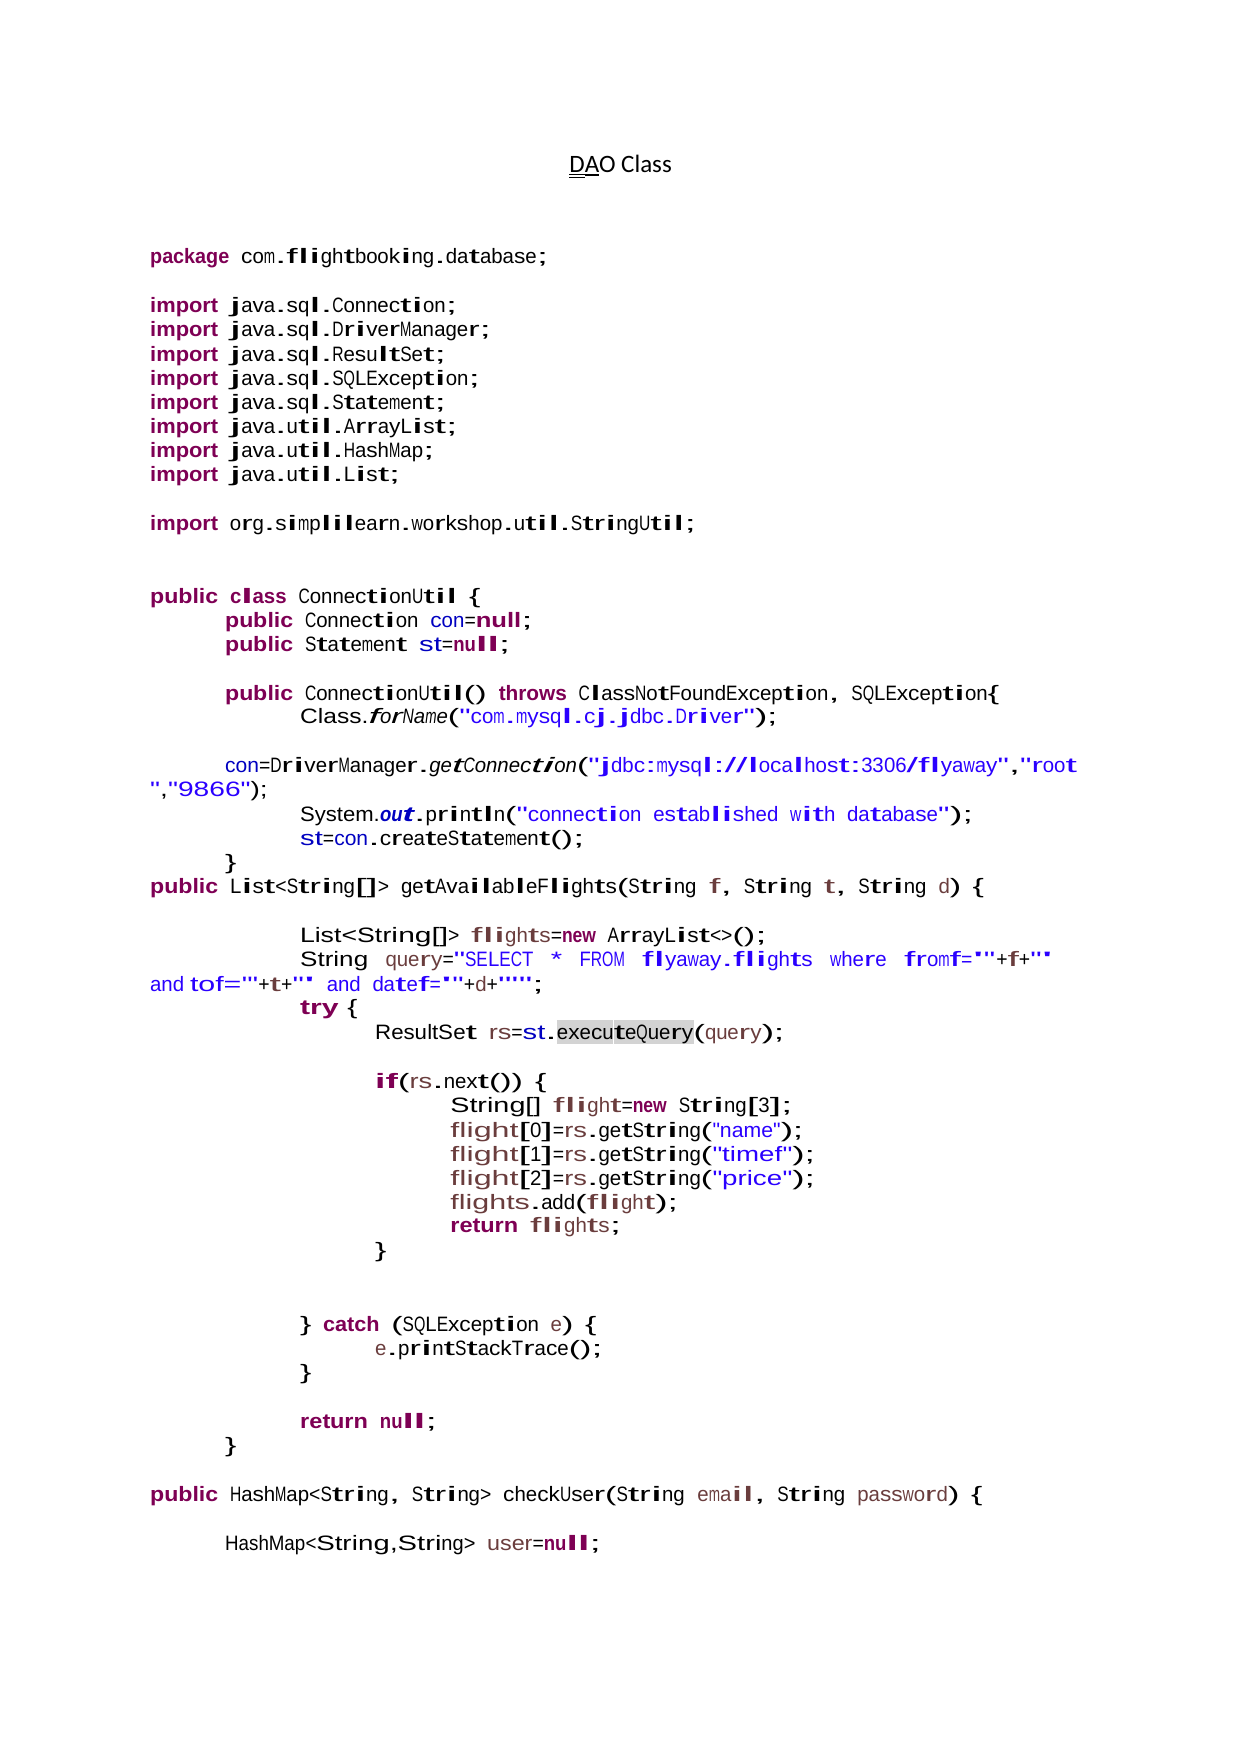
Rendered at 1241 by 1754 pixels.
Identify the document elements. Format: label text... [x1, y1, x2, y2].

text package com.flightbooking.database; [150, 244, 1103, 268]
text public HashMap<String, String> checkUser(String email, String password) { HashMap<String,String> user=null; [150, 1482, 1103, 1554]
subtitle try { [300, 996, 1103, 1019]
text return flights; [450, 1214, 1103, 1238]
subtitle return null; [300, 1409, 1103, 1433]
text public class ConnectionUtil { public Connection con=null; public Statement st=null; [150, 583, 546, 656]
text ResultSet rs=st.executeQuery(query); [694, 1020, 1103, 1044]
text } [375, 1238, 1103, 1262]
text } [300, 1360, 1103, 1384]
text public List<String[]> getAvailableFlights(String f, String t, String d) { [150, 874, 1103, 898]
text System.out.println("connection established with database"); st=con.createStatement(); [300, 801, 1103, 849]
text String query="SELECT * FROM flyaway.flights where fromf='"+f+"' and tof='"+t+"' and datef='"+d+"'"; [150, 947, 1103, 995]
text List<String[]> flights=new ArrayList<>(); [300, 923, 1103, 947]
text } catch (SQLException e) { e.printStackTrace(); [300, 1312, 604, 1359]
text DAO Class [149, 148, 1092, 178]
text if(rs.next()) { [375, 1069, 1103, 1093]
text public ConnectionUtil() throws ClassNotFoundException, SQLException{ Class.forName("com.mysql.cj.jdbc.Driver"); [225, 680, 1103, 728]
text } [225, 850, 1103, 874]
text ResultSet rs=st.executeQuery(query); [375, 1020, 557, 1044]
text } [225, 1433, 1103, 1457]
text import java.sql.Connection; import java.sql.DriverManager; import java.sql.ResultSet; import java.sql.SQLException; import java.sql.Statement; import java.util.ArrayList; import java.util.HashMap; import java.util.List; [150, 293, 501, 486]
text import org.simplilearn.workshop.util.StringUtil; [150, 510, 1103, 534]
text String[] flight=new String[3]; flight[0]=rs.getString("name"); flight[1]=rs.getString("timef"); flight[2]=rs.getString("price"); flights.add(flight); [450, 1093, 897, 1214]
text con=DriverManager.getConnection("jdbc:mysql://localhost:3306/flyaway","root ","9866"); [150, 753, 1103, 801]
